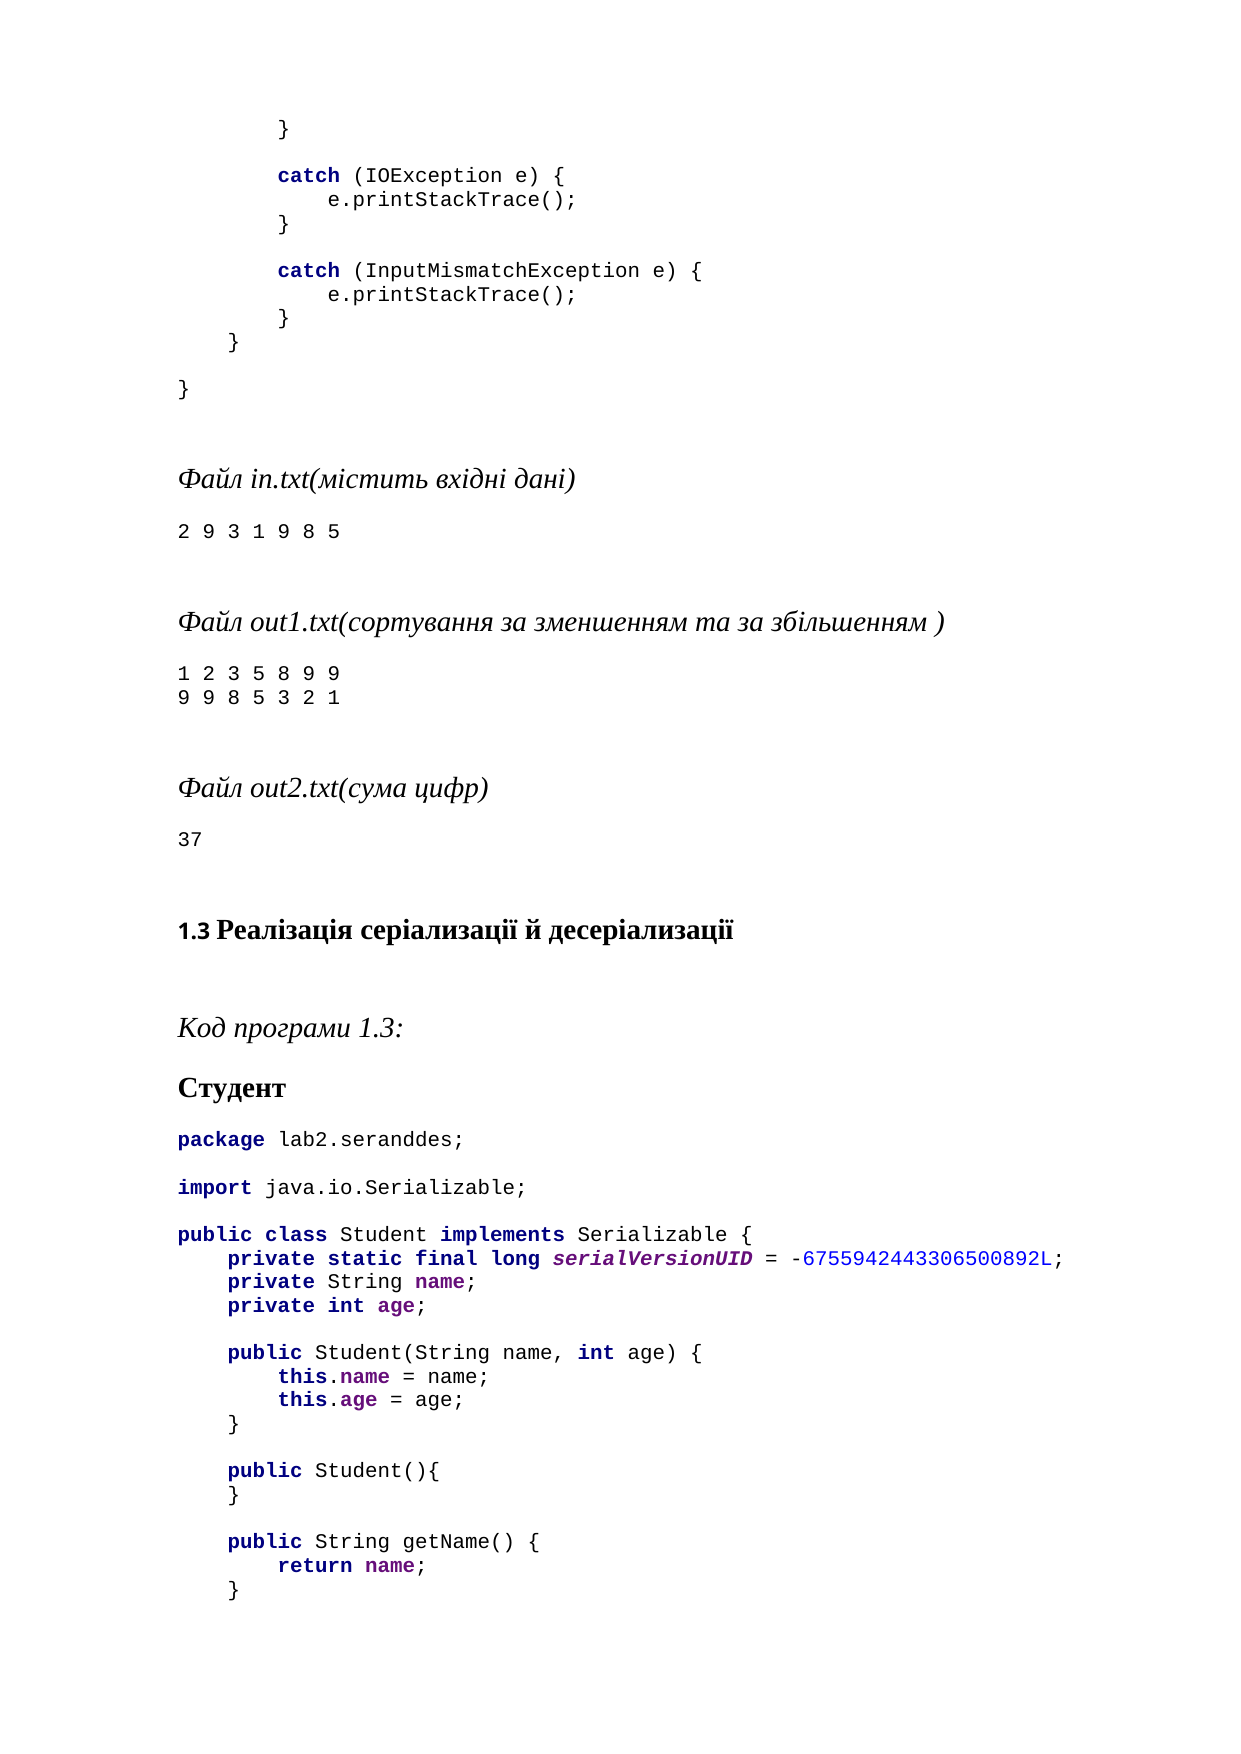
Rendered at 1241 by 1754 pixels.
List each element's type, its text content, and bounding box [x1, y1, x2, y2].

text 37 [177, 829, 1152, 853]
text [177, 118, 1152, 402]
text Файл out2.txt(сума цифр) [177, 770, 348, 803]
text Файл out1.txt(сортування за зменшенням та за збільшенням ) [177, 604, 348, 637]
text 1 2 3 5 8 9 9 9 9 8 5 3 2 1 [177, 663, 1152, 710]
text Файл out2.txt(сума цифр) [479, 770, 1152, 803]
text Файл in.txt(містить вхідні дані) [177, 461, 1152, 495]
text Файл out1.txt(сортування за зменшенням та за збільшенням ) [927, 604, 1152, 637]
text 2 9 3 1 9 8 5 [177, 521, 1152, 544]
text Студент [177, 1070, 1152, 1103]
text Код програми 1.3: [177, 1011, 1152, 1044]
subtitle 1.3 Реалізація серіализації й десеріализації [177, 912, 1152, 946]
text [177, 1129, 1152, 1626]
